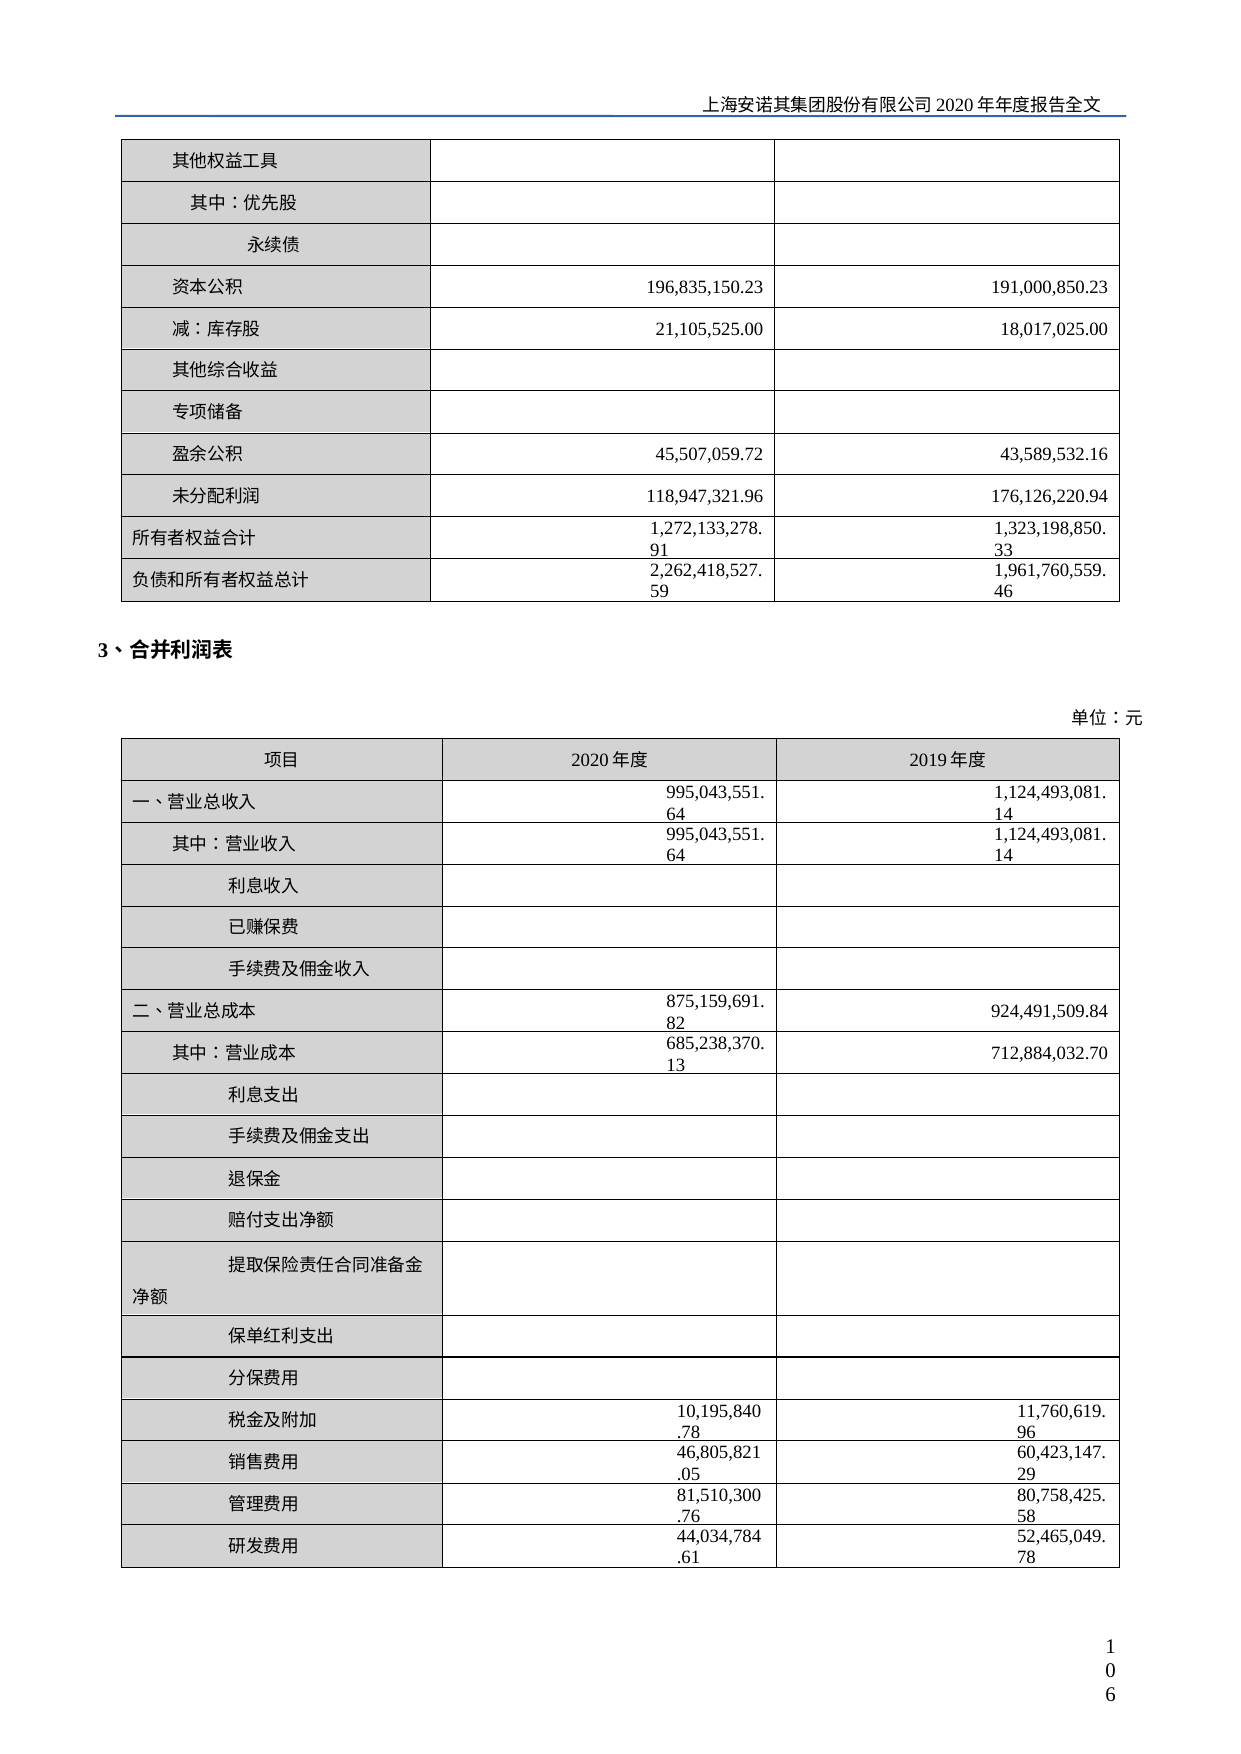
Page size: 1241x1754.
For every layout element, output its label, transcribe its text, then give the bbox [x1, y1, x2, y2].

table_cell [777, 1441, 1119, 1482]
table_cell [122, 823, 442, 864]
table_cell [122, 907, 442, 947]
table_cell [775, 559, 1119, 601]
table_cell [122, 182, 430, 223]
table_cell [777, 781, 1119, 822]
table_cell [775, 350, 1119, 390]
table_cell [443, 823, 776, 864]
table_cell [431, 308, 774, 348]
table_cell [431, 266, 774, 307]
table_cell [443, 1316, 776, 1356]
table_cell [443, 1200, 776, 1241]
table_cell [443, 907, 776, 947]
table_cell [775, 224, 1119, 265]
text 单位：元 [98, 705, 1142, 729]
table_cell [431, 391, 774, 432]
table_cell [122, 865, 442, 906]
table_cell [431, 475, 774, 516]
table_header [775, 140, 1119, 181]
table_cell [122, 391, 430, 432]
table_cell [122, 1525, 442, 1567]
text 3、合并利润表 [98, 635, 1142, 664]
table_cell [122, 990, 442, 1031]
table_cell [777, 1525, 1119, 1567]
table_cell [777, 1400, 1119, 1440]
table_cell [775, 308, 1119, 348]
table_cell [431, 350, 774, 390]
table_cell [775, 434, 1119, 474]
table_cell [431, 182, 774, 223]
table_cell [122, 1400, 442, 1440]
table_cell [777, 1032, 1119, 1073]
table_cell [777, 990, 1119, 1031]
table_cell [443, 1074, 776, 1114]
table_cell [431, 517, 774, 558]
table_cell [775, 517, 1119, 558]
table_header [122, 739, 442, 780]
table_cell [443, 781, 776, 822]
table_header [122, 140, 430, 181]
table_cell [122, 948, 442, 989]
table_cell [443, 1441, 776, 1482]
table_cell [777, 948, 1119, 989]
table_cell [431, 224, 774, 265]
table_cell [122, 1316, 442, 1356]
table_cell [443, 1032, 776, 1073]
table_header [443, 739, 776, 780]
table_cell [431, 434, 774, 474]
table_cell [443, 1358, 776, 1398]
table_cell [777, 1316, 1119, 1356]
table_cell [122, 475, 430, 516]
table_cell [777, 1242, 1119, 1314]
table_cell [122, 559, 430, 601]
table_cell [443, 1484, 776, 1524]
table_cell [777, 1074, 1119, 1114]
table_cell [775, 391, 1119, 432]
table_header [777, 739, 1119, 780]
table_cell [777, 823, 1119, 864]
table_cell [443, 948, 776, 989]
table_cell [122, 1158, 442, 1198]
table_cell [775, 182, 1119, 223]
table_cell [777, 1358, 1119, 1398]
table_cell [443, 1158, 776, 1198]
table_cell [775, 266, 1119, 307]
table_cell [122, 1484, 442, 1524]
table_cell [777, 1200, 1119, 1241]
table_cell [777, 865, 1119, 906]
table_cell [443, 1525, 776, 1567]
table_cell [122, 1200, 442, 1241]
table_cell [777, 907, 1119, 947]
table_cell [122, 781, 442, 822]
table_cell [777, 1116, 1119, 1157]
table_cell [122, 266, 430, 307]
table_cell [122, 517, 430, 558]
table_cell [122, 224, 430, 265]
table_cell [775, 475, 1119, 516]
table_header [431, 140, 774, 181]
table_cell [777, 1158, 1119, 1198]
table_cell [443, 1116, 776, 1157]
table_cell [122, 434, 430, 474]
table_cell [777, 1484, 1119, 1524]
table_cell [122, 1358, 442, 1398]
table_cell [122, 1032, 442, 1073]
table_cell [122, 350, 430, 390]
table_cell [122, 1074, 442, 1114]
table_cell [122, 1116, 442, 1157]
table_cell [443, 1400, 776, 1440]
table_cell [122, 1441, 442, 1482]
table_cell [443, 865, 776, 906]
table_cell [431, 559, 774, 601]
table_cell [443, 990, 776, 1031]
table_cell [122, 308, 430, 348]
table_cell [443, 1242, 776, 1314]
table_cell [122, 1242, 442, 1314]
